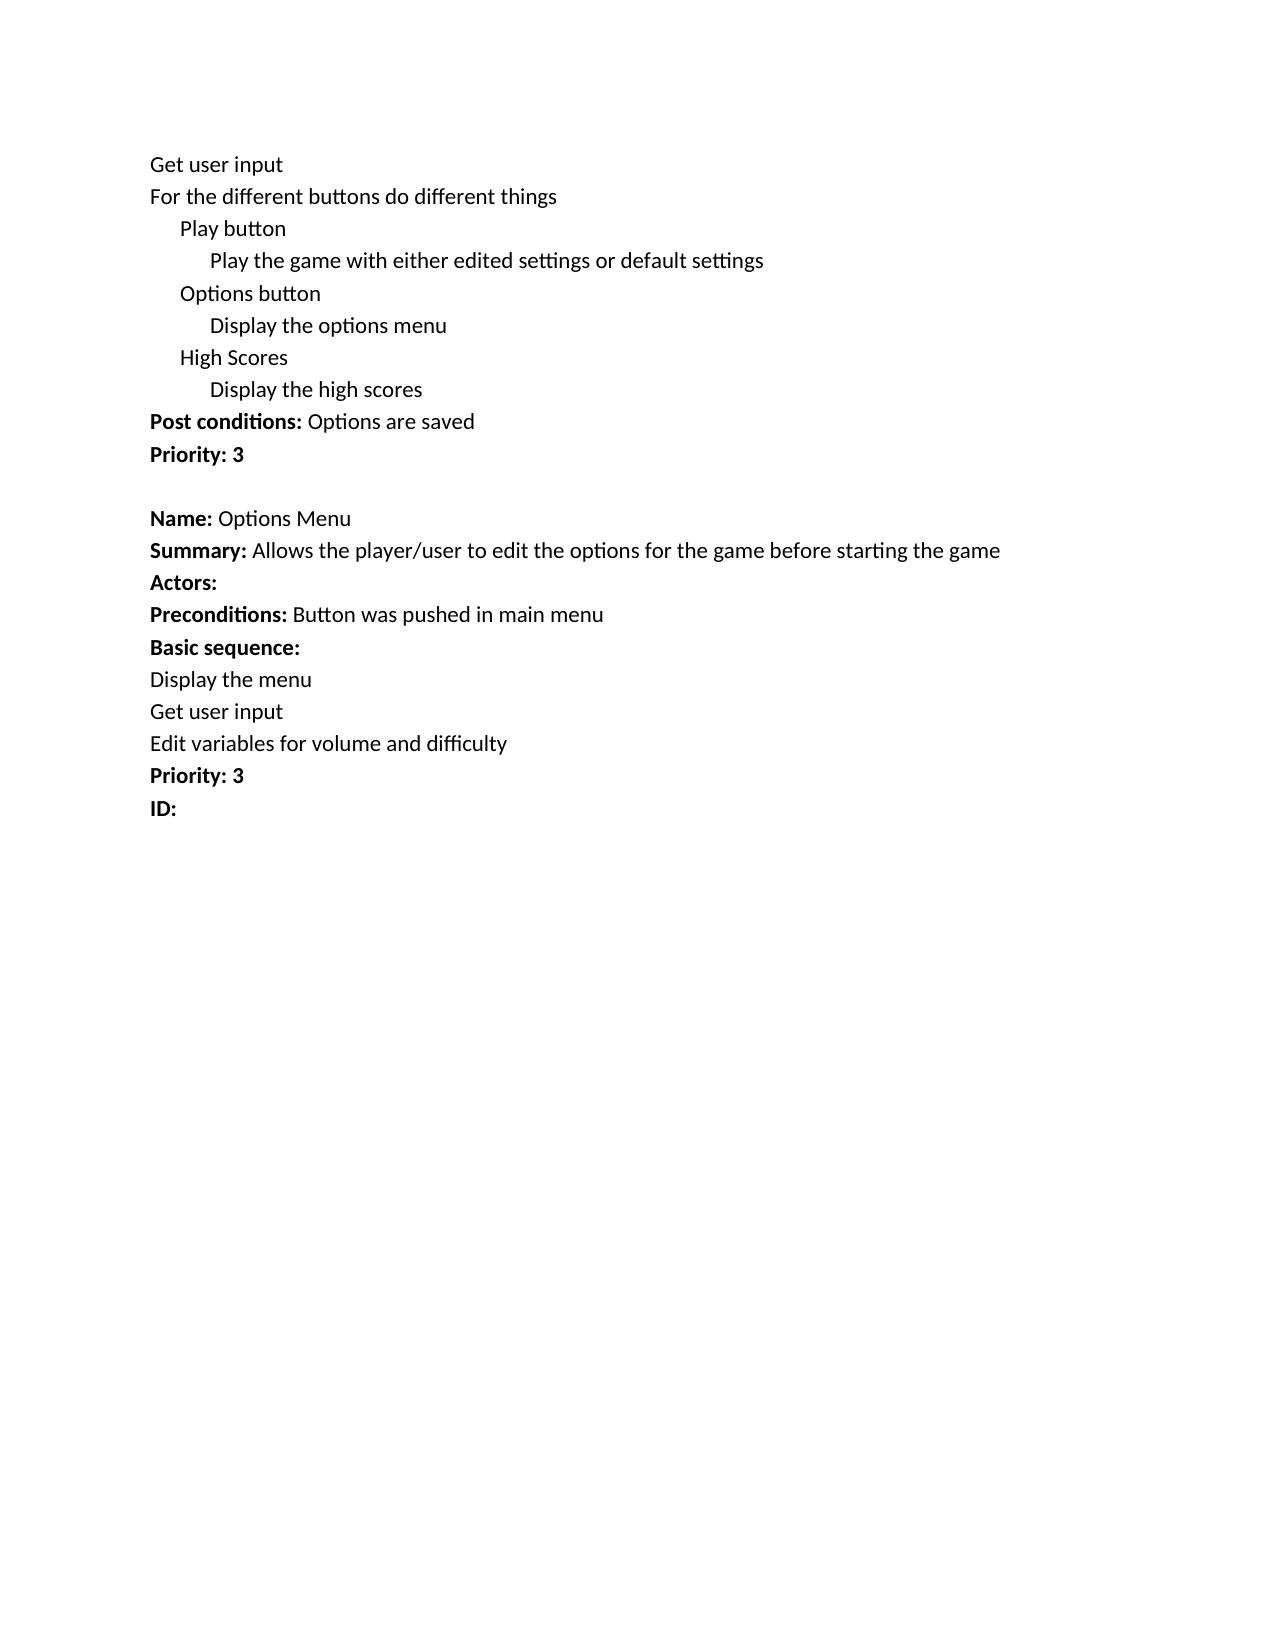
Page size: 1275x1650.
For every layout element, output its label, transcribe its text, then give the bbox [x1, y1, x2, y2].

text Play the game with either edited settings or default settings [150, 247, 1125, 274]
text High Scores [150, 343, 1125, 371]
text ID: [150, 794, 1125, 822]
text Display the menu [150, 665, 1125, 693]
text Post conditions: Options are saved [150, 407, 1125, 436]
text Get user input [150, 150, 1125, 178]
text Basic sequence: [150, 633, 1125, 661]
text Name: Options Menu [150, 504, 1125, 532]
text Priority: 3 [150, 762, 1125, 789]
text For the different buttons do different things [150, 182, 1125, 210]
text Preconditions: Button was pushed in main menu [150, 601, 1125, 629]
text Actors: [150, 568, 1125, 596]
text Priority: 3 [150, 440, 1125, 468]
text Get user input [150, 697, 1125, 725]
text Edit variables for volume and difficulty [150, 729, 1125, 757]
text Play button [150, 214, 1125, 242]
text Display the high scores [150, 375, 1125, 403]
text Options button [150, 279, 1125, 307]
text Summary: Allows the player/user to edit the options for the game before starting the game [150, 536, 1125, 564]
text Display the options menu [150, 311, 1125, 339]
